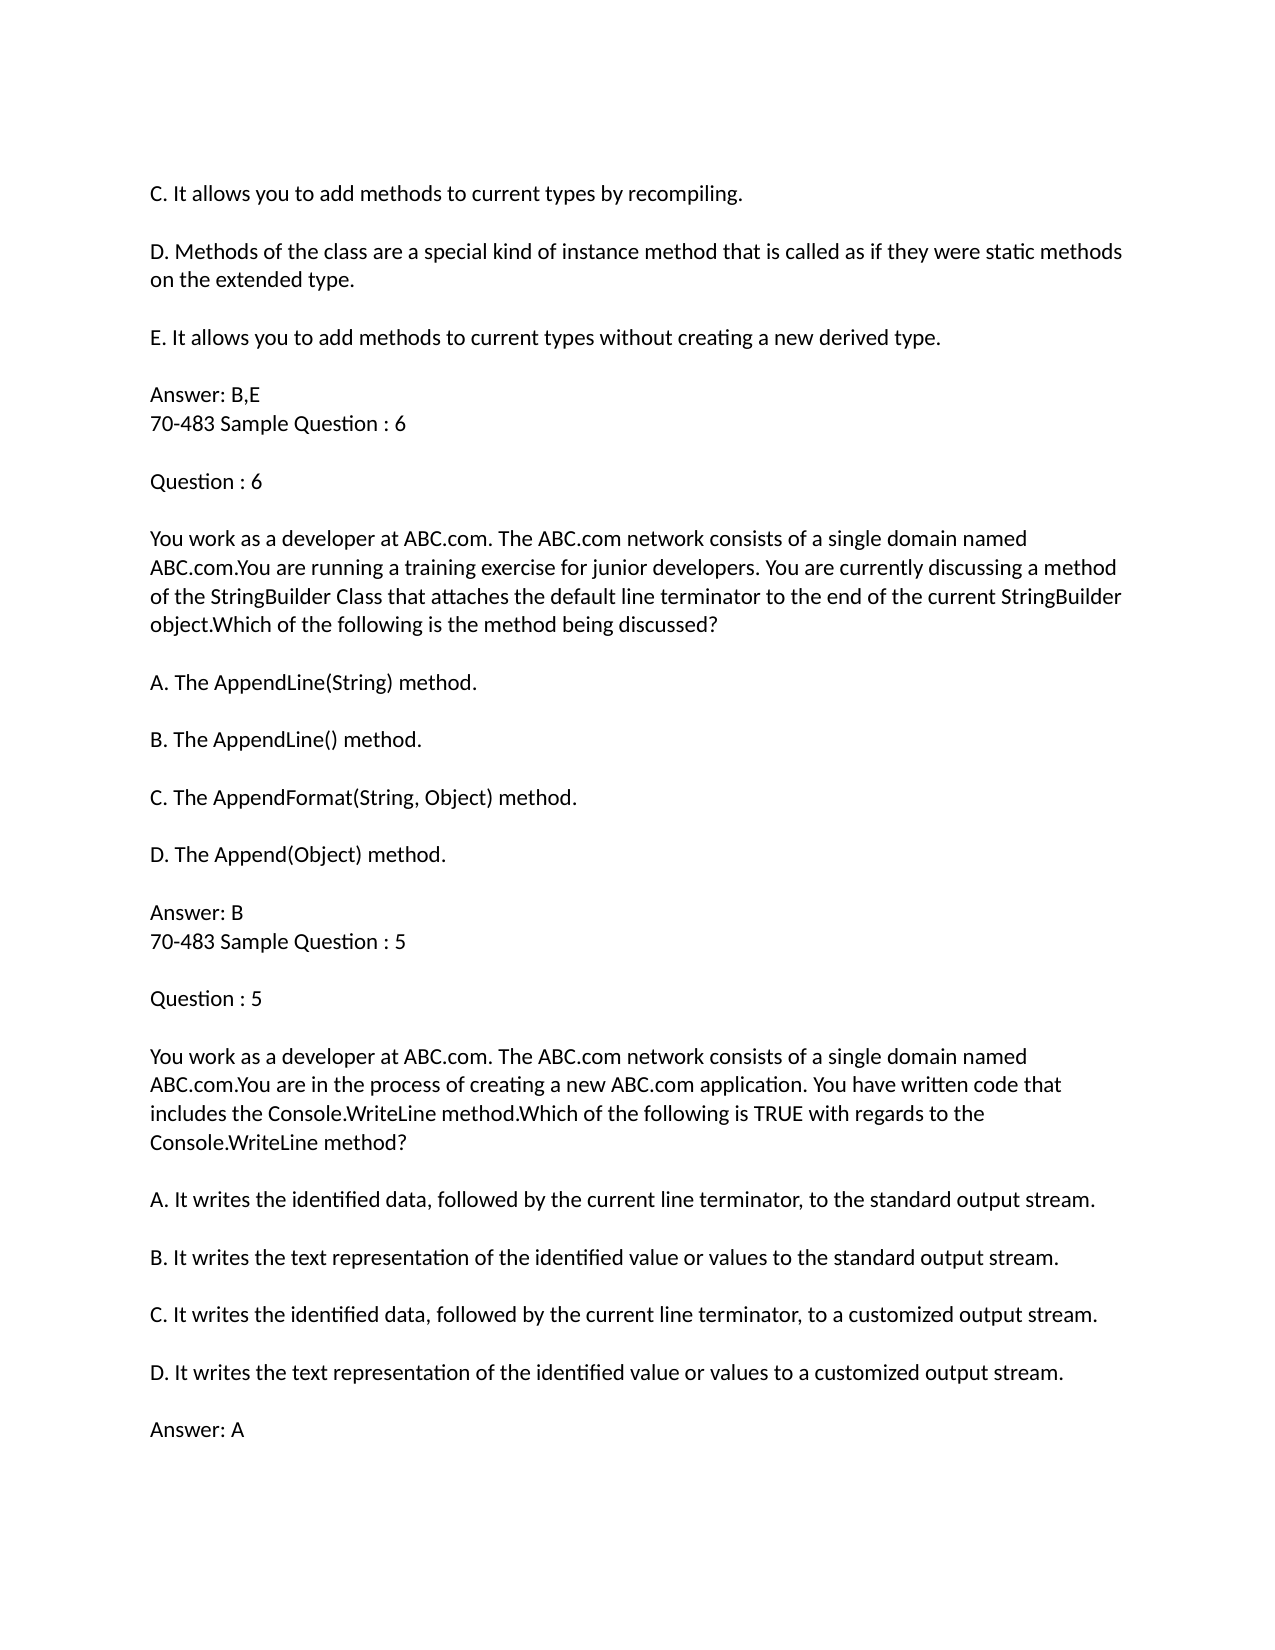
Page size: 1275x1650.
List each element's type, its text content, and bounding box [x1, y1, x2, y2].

text 70-483 Sample Question : 5 [150, 926, 1125, 955]
text D. It writes the text representation of the identified value or values to a customized output stream. [150, 1357, 1125, 1386]
text You work as a developer at ABC.com. The ABC.com network consists of a single domain named ABC.com.You are in the process of creating a new ABC.com application. You have written code that includes the Console.WriteLine method.Which of the following is TRUE with regards to the Console.WriteLine method? [150, 1041, 1125, 1156]
text D. Methods of the class are a special kind of instance method that is called as if they were static methods on the extended type. [150, 236, 1125, 294]
text Answer: B [150, 897, 1125, 926]
text B. It writes the text representation of the identified value or values to the standard output stream. [150, 1242, 1125, 1271]
text E. It allows you to add methods to current types without creating a new derived type. [150, 322, 1125, 351]
text C. It writes the identified data, followed by the current line terminator, to a customized output stream. [150, 1300, 1125, 1329]
text Answer: B,E [150, 380, 1125, 409]
text D. The Append(Object) method. [150, 840, 1125, 869]
text Question : 6 [150, 466, 1125, 495]
text A. It writes the identified data, followed by the current line terminator, to the standard output stream. [150, 1185, 1125, 1214]
text Answer: A [150, 1415, 1125, 1444]
text B. The AppendLine() method. [150, 725, 1125, 754]
text You work as a developer at ABC.com. The ABC.com network consists of a single domain named ABC.com.You are running a training exercise for junior developers. You are currently discussing a method of the StringBuilder Class that attaches the default line terminator to the end of the current StringBuilder object.Which of the following is the method being discussed? [150, 524, 1125, 639]
text C. The AppendFormat(String, Object) method. [150, 782, 1125, 811]
text A. The AppendLine(String) method. [150, 667, 1125, 696]
text Question : 5 [150, 984, 1125, 1012]
text C. It allows you to add methods to current types by recompiling. [150, 179, 1125, 207]
text 70-483 Sample Question : 6 [150, 409, 1125, 437]
